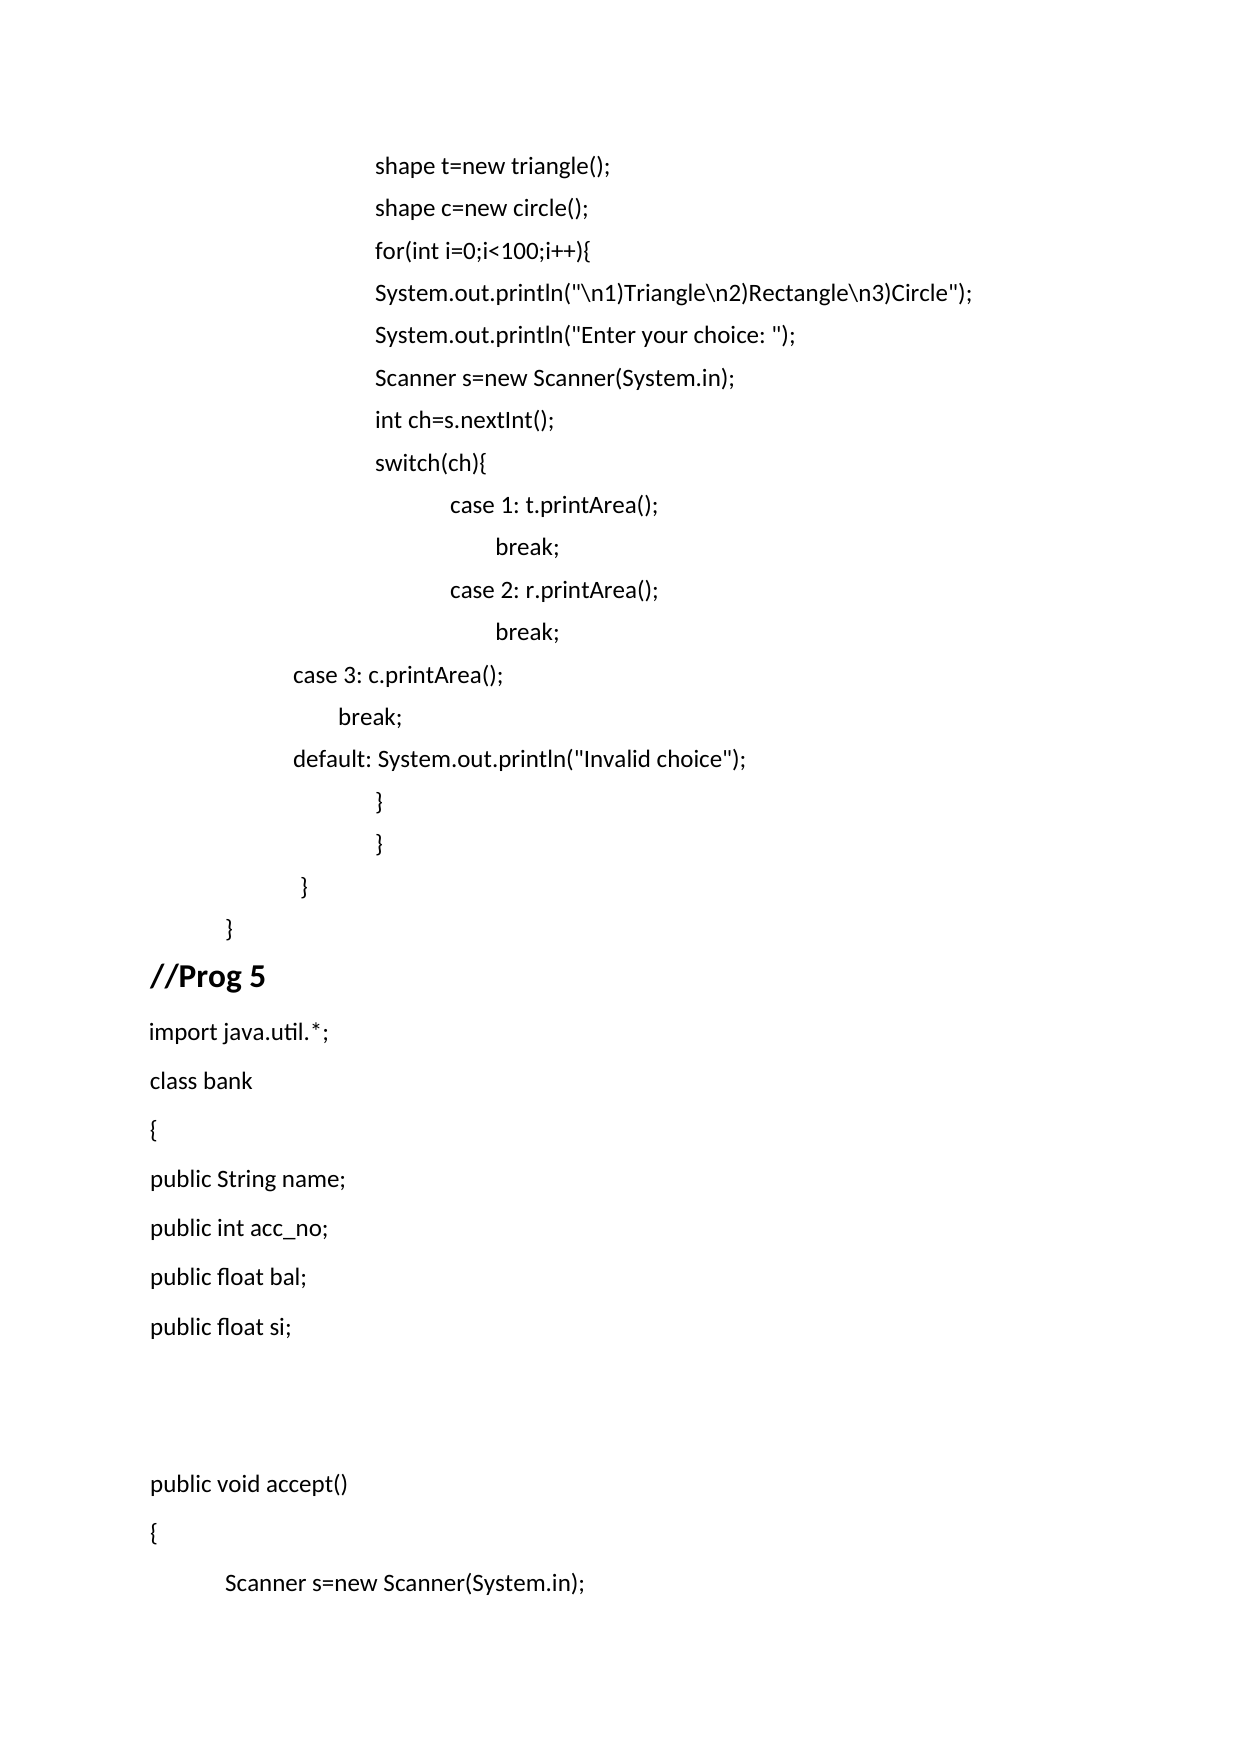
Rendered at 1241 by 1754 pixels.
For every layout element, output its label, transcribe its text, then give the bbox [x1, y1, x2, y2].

text for(int i=0;i<100;i++){ [150, 235, 1090, 265]
text class bank [148, 1065, 1085, 1095]
text } [150, 828, 1090, 859]
text break; [150, 701, 1090, 732]
text { [148, 1517, 1085, 1548]
text System.out.println("Enter your choice: "); [150, 319, 1090, 350]
text public void accept() [148, 1468, 1085, 1499]
text System.out.println("\n1)Triangle\n2)Rectangle\n3)Circle"); [150, 277, 1090, 308]
text } [150, 871, 1090, 901]
text //Prog 5 [150, 956, 676, 996]
text } [150, 913, 1090, 944]
text { [148, 1114, 1085, 1144]
text default: System.out.println("Invalid choice"); [150, 743, 1090, 774]
text case 3: c.printArea(); [150, 659, 1090, 689]
text int ch=s.nextInt(); [150, 404, 1090, 435]
text Scanner s=new Scanner(System.in); [148, 1567, 1085, 1597]
text case 1: t.printArea(); [150, 489, 1090, 520]
text public String name; [148, 1163, 1085, 1194]
text shape c=new circle(); [150, 192, 1090, 223]
text case 2: r.printArea(); [150, 574, 1090, 604]
text shape t=new triangle(); [150, 150, 1090, 181]
text } [150, 786, 1090, 816]
text switch(ch){ [150, 447, 1090, 477]
text public float si; [148, 1311, 1085, 1341]
text public int acc_no; [148, 1212, 1085, 1243]
text break; [150, 532, 1090, 562]
text Scanner s=new Scanner(System.in); [150, 362, 1090, 392]
text import java.util.*; [148, 1016, 1085, 1046]
text public float bal; [148, 1261, 1085, 1292]
text break; [150, 616, 1090, 647]
